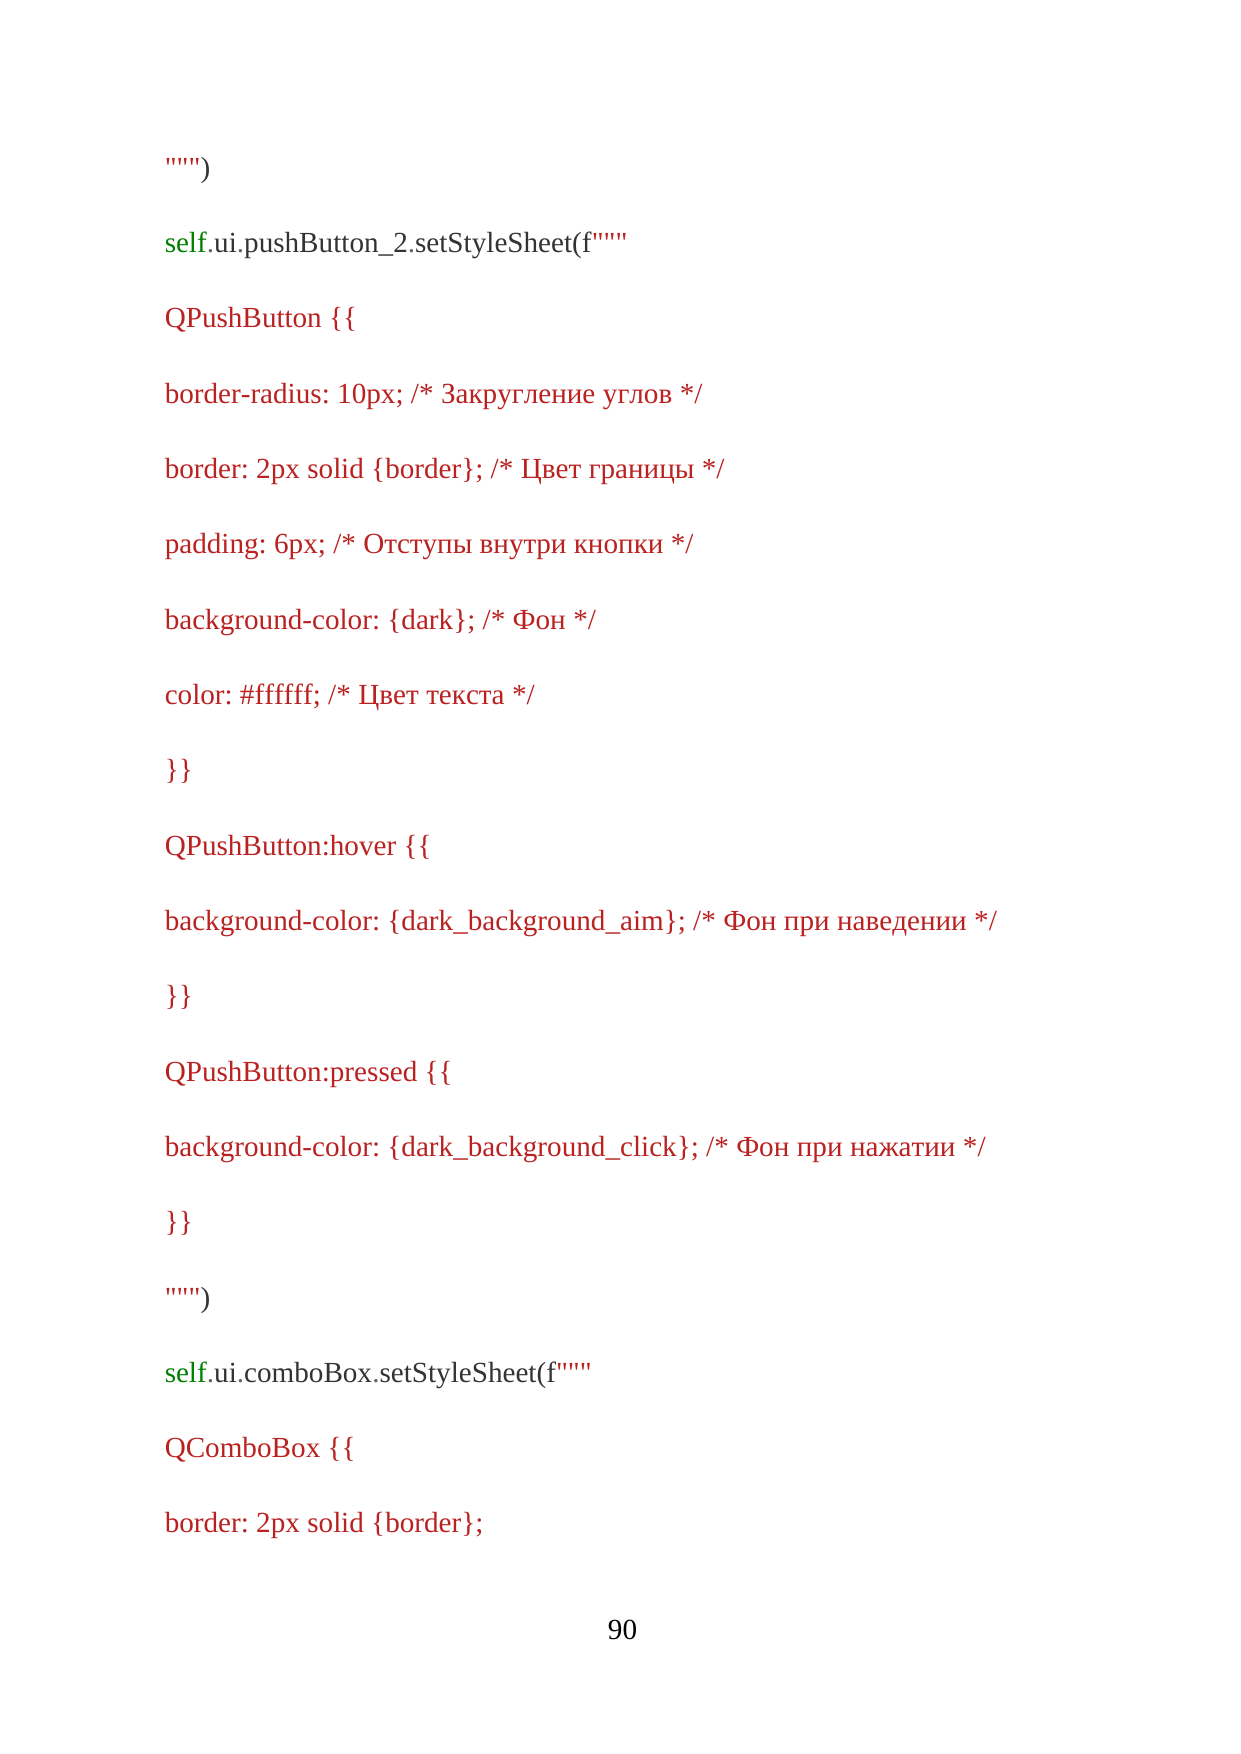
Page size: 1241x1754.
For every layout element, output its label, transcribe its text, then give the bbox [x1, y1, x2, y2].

text border: 2px solid {border}; /* Цвет границы */ [150, 451, 1094, 485]
text padding: 6px; /* Отступы внутри кнопки */ [150, 527, 1094, 560]
text """) [150, 1280, 1094, 1313]
text background-color: {dark_background_click}; /* Фон при нажатии */ [150, 1129, 1094, 1163]
text }} [150, 1204, 1094, 1238]
text }} [150, 978, 1094, 1012]
text QPushButton:hover {{ [150, 828, 1094, 861]
text self.ui.pushButton_2.setStyleSheet(f""" [150, 225, 1094, 259]
text QPushButton {{ [150, 301, 1094, 334]
text border-radius: 10px; /* Закругление углов */ [150, 376, 1094, 409]
text color: #ffffff; /* Цвет текста */ [150, 677, 1094, 711]
text background-color: {dark_background_aim}; /* Фон при наведении */ [150, 903, 1094, 937]
text self.ui.comboBox.setStyleSheet(f""" [150, 1355, 1094, 1388]
text border: 2px solid {border}; [150, 1506, 1094, 1539]
text }} [150, 752, 1094, 786]
text background-color: {dark}; /* Фон */ [150, 602, 1094, 635]
text QPushButton:pressed {{ [150, 1054, 1094, 1087]
text """) [150, 150, 1094, 183]
text QComboBox {{ [150, 1430, 1094, 1464]
